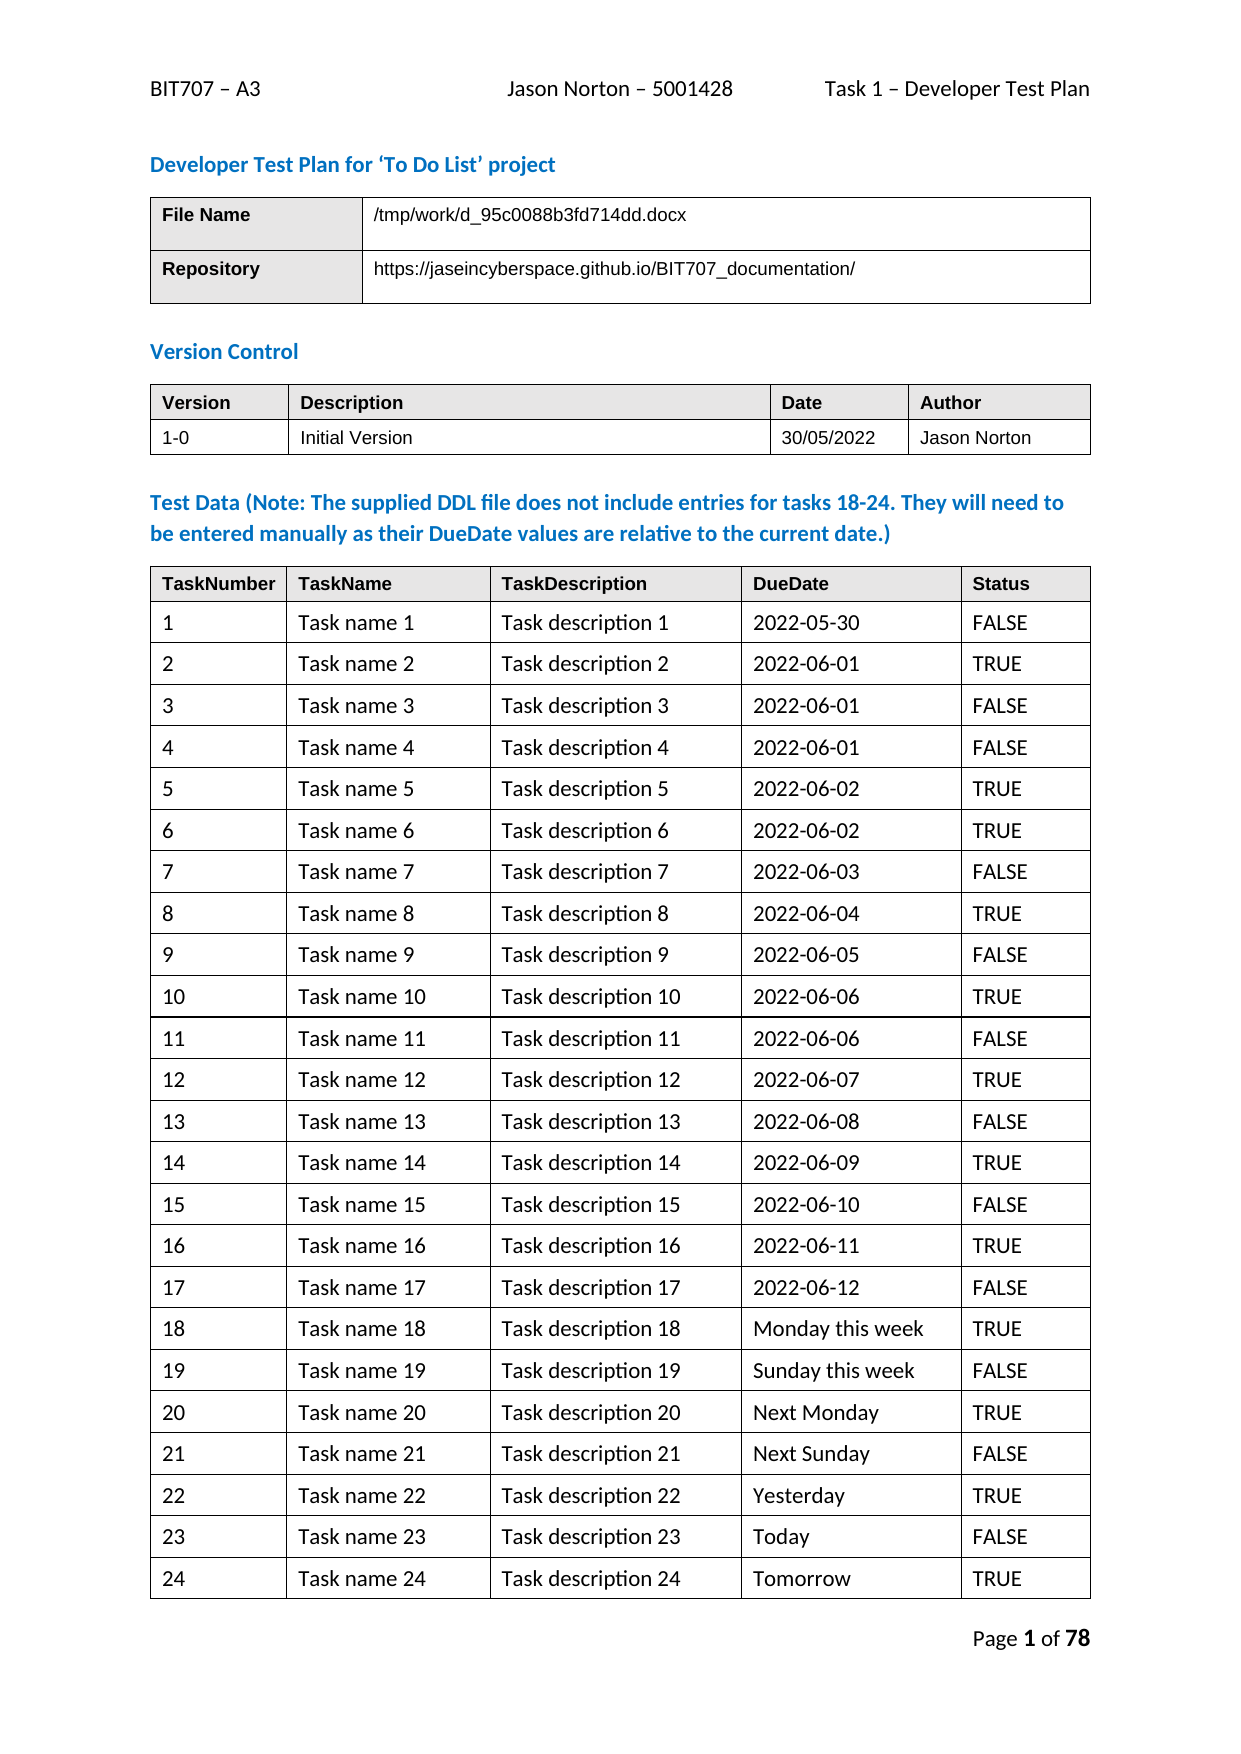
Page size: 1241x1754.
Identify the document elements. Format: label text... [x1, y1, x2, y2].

table_cell 21 [151, 1433, 286, 1473]
table_cell TRUE [962, 1059, 1090, 1099]
table_header TaskName [287, 567, 490, 601]
table_cell 3 [151, 685, 286, 725]
table_cell Task name 18 [287, 1308, 490, 1349]
table_cell 12 [151, 1059, 286, 1099]
table_cell TRUE [962, 1308, 1090, 1349]
table_cell 2022-06-02 [742, 768, 961, 808]
table_cell 24 [151, 1558, 286, 1598]
table_cell 30/05/2022 [771, 420, 908, 454]
table_cell 6 [151, 810, 286, 850]
table_cell FALSE [962, 1516, 1090, 1557]
table_cell Task name 11 [287, 1018, 490, 1058]
table_cell Task description 7 [491, 851, 741, 892]
table_cell Task name 3 [287, 685, 490, 725]
table_cell 2022-06-07 [742, 1059, 961, 1099]
table_cell Next Sunday [742, 1433, 961, 1473]
table_cell Task description 10 [491, 976, 741, 1016]
table_cell Task description 20 [491, 1391, 741, 1432]
text Developer Test Plan for ‘To Do List’ project [150, 150, 1090, 178]
table_cell 20 [151, 1391, 286, 1432]
table_cell 2022-05-30 [742, 602, 961, 642]
table_cell Task description 15 [491, 1184, 741, 1224]
table_cell Task description 14 [491, 1142, 741, 1183]
table_cell Task name 7 [287, 851, 490, 892]
table_cell Jason Norton [909, 420, 1090, 454]
table_cell FALSE [962, 1433, 1090, 1473]
table_cell TRUE [962, 1142, 1090, 1183]
table_cell TRUE [962, 810, 1090, 850]
table_cell Task name 20 [287, 1391, 490, 1432]
table_cell Task description 8 [491, 893, 741, 933]
table_cell FALSE [962, 1350, 1090, 1390]
table_cell 2022-06-01 [742, 685, 961, 725]
table_cell 18 [151, 1308, 286, 1349]
table_header [363, 198, 1090, 250]
table_cell Repository [151, 251, 362, 303]
table_cell Task name 10 [287, 976, 490, 1016]
table_cell Next Monday [742, 1391, 961, 1432]
table_cell Task name 23 [287, 1516, 490, 1557]
table_cell 13 [151, 1101, 286, 1141]
table_cell FALSE [962, 726, 1090, 767]
table_cell 2022-06-04 [742, 893, 961, 933]
table_cell Task name 9 [287, 934, 490, 975]
table_cell 9 [151, 934, 286, 975]
table_cell 2022-06-02 [742, 810, 961, 850]
table_cell 5 [151, 768, 286, 808]
table_header Status [962, 567, 1090, 601]
table_cell Task description 5 [491, 768, 741, 808]
table_cell Task description 16 [491, 1225, 741, 1266]
table_cell FALSE [962, 934, 1090, 975]
table_cell Task description 3 [491, 685, 741, 725]
table_cell 2022-06-01 [742, 726, 961, 767]
table_cell Task name 21 [287, 1433, 490, 1473]
table_cell Initial Version [289, 420, 770, 454]
text Version Control [150, 337, 1090, 365]
table_cell https://jaseincyberspace.github.io/BIT707_documentation/ [363, 251, 1090, 303]
table_cell TRUE [962, 1391, 1090, 1432]
table_cell TRUE [962, 893, 1090, 933]
table_cell 11 [151, 1018, 286, 1058]
table_cell Task description 19 [491, 1350, 741, 1390]
table_cell 2022-06-09 [742, 1142, 961, 1183]
table_cell FALSE [962, 1101, 1090, 1141]
table_cell TRUE [962, 643, 1090, 684]
table_cell Task name 15 [287, 1184, 490, 1224]
table_cell Task description 11 [491, 1018, 741, 1058]
table_cell Task name 5 [287, 768, 490, 808]
table_cell Task description 18 [491, 1308, 741, 1349]
table_cell TRUE [962, 976, 1090, 1016]
table_cell Task name 14 [287, 1142, 490, 1183]
table_cell 2022-06-10 [742, 1184, 961, 1224]
table_cell Task name 1 [287, 602, 490, 642]
table_cell Task description 22 [491, 1475, 741, 1515]
table_header File Name [151, 198, 362, 250]
table_cell 2022-06-11 [742, 1225, 961, 1266]
table_cell Task name 4 [287, 726, 490, 767]
table_cell 17 [151, 1267, 286, 1307]
table_cell Task description 24 [491, 1558, 741, 1598]
table_cell Task name 16 [287, 1225, 490, 1266]
table_cell Task description 12 [491, 1059, 741, 1099]
table_cell Task name 6 [287, 810, 490, 850]
table_header Version [151, 385, 288, 419]
table_cell Task description 13 [491, 1101, 741, 1141]
table_header DueDate [742, 567, 961, 601]
table_cell TRUE [962, 1475, 1090, 1515]
table_cell Task name 17 [287, 1267, 490, 1307]
table_cell TRUE [962, 1558, 1090, 1598]
table_cell Monday this week [742, 1308, 961, 1349]
table_cell FALSE [962, 685, 1090, 725]
table_cell Today [742, 1516, 961, 1557]
table_cell Yesterday [742, 1475, 961, 1515]
table_cell 2 [151, 643, 286, 684]
table_cell 2022-06-05 [742, 934, 961, 975]
table_cell 15 [151, 1184, 286, 1224]
table_cell Task name 19 [287, 1350, 490, 1390]
table_cell 16 [151, 1225, 286, 1266]
table_cell 8 [151, 893, 286, 933]
table_cell Task name 8 [287, 893, 490, 933]
table_cell FALSE [962, 1018, 1090, 1058]
table_cell 2022-06-08 [742, 1101, 961, 1141]
table_cell Task description 1 [491, 602, 741, 642]
table_cell FALSE [962, 1267, 1090, 1307]
table_header Date [771, 385, 908, 419]
table_cell Task description 23 [491, 1516, 741, 1557]
table_cell Sunday this week [742, 1350, 961, 1390]
table_cell 7 [151, 851, 286, 892]
table_cell 4 [151, 726, 286, 767]
table_cell FALSE [962, 602, 1090, 642]
table_cell Task name 24 [287, 1558, 490, 1598]
table_cell 23 [151, 1516, 286, 1557]
table_cell Task description 2 [491, 643, 741, 684]
table_header Description [289, 385, 770, 419]
table_cell Task description 17 [491, 1267, 741, 1307]
table_cell 2022-06-01 [742, 643, 961, 684]
table_cell Tomorrow [742, 1558, 961, 1598]
table_cell Task name 12 [287, 1059, 490, 1099]
table_cell 22 [151, 1475, 286, 1515]
table_header TaskNumber [151, 567, 286, 601]
table_cell FALSE [962, 1184, 1090, 1224]
table_cell Task description 9 [491, 934, 741, 975]
table_header Author [909, 385, 1090, 419]
table_cell TRUE [962, 1225, 1090, 1266]
table_cell 1 [151, 602, 286, 642]
table_cell 2022-06-03 [742, 851, 961, 892]
table_cell Task name 2 [287, 643, 490, 684]
text Test Data (Note: The supplied DDL file does not include entries for tasks 18-24. They will need to be entered manually as their DueDate values are relative to the current date.) [150, 488, 1090, 547]
table_cell Task name 13 [287, 1101, 490, 1141]
table_cell TRUE [962, 768, 1090, 808]
table_cell 1-0 [151, 420, 288, 454]
table_cell Task description 6 [491, 810, 741, 850]
table_cell 2022-06-12 [742, 1267, 961, 1307]
table_cell Task description 21 [491, 1433, 741, 1473]
table_cell Task name 22 [287, 1475, 490, 1515]
table_cell 14 [151, 1142, 286, 1183]
table_cell 2022-06-06 [742, 976, 961, 1016]
table_cell 10 [151, 976, 286, 1016]
table_cell FALSE [962, 851, 1090, 892]
table_header TaskDescription [491, 567, 741, 601]
table_cell 19 [151, 1350, 286, 1390]
table_cell Task description 4 [491, 726, 741, 767]
table_cell 2022-06-06 [742, 1018, 961, 1058]
